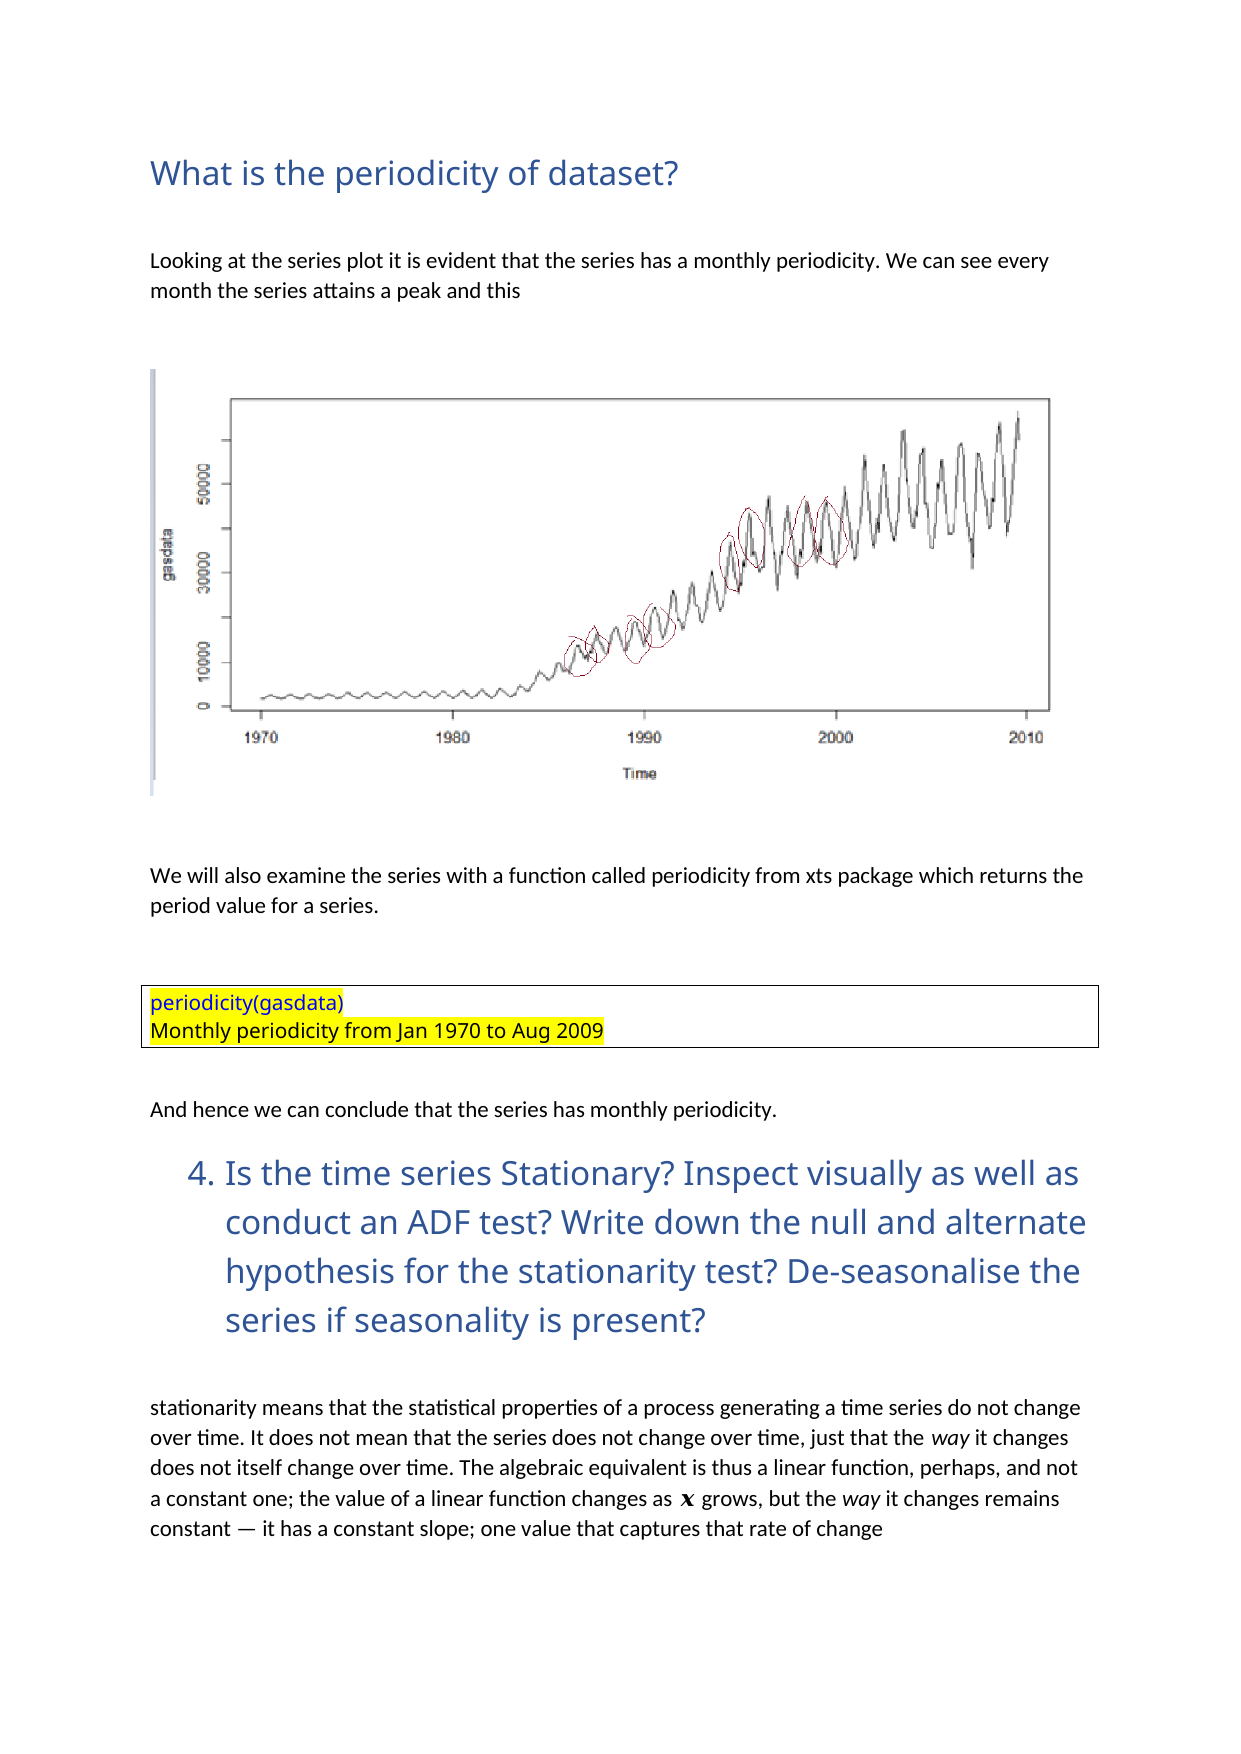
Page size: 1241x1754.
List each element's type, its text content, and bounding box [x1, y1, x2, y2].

text stationarity means that the statistical properties of a process generating a time series do not change over time. It does not mean that the series does not change over time, just that the way it changes does not itself change over time. The algebraic equivalent is thus a linear function, perhaps, and not a constant one; the value of a linear function changes as 𝒙 grows, but the way it changes remains constant — it has a constant slope; one value that captures that rate of change [150, 1393, 1090, 1542]
text Looking at the series plot it is evident that the series has a monthly periodicity. We can see every month the series attains a peak and this [150, 246, 1090, 304]
subtitle Is the time series Stationary? Inspect visually as well as conduct an ADF test? Write down the null and alternate hypothesis for the stationarity test? De-seasonalise the series if seasonality is present? [187, 1150, 1090, 1342]
subtitle What is the periodicity of dataset? [150, 150, 1090, 195]
text We will also examine the series with a function called periodicity from xts package which returns the period value for a series. [150, 861, 1090, 919]
text periodicity(gasdata) [142, 986, 1098, 1013]
picture [150, 369, 1091, 796]
text Monthly periodicity from Jan 1970 to Aug 2009 [142, 1013, 1098, 1047]
text And hence we can conclude that the series has monthly periodicity. [150, 1095, 1090, 1123]
